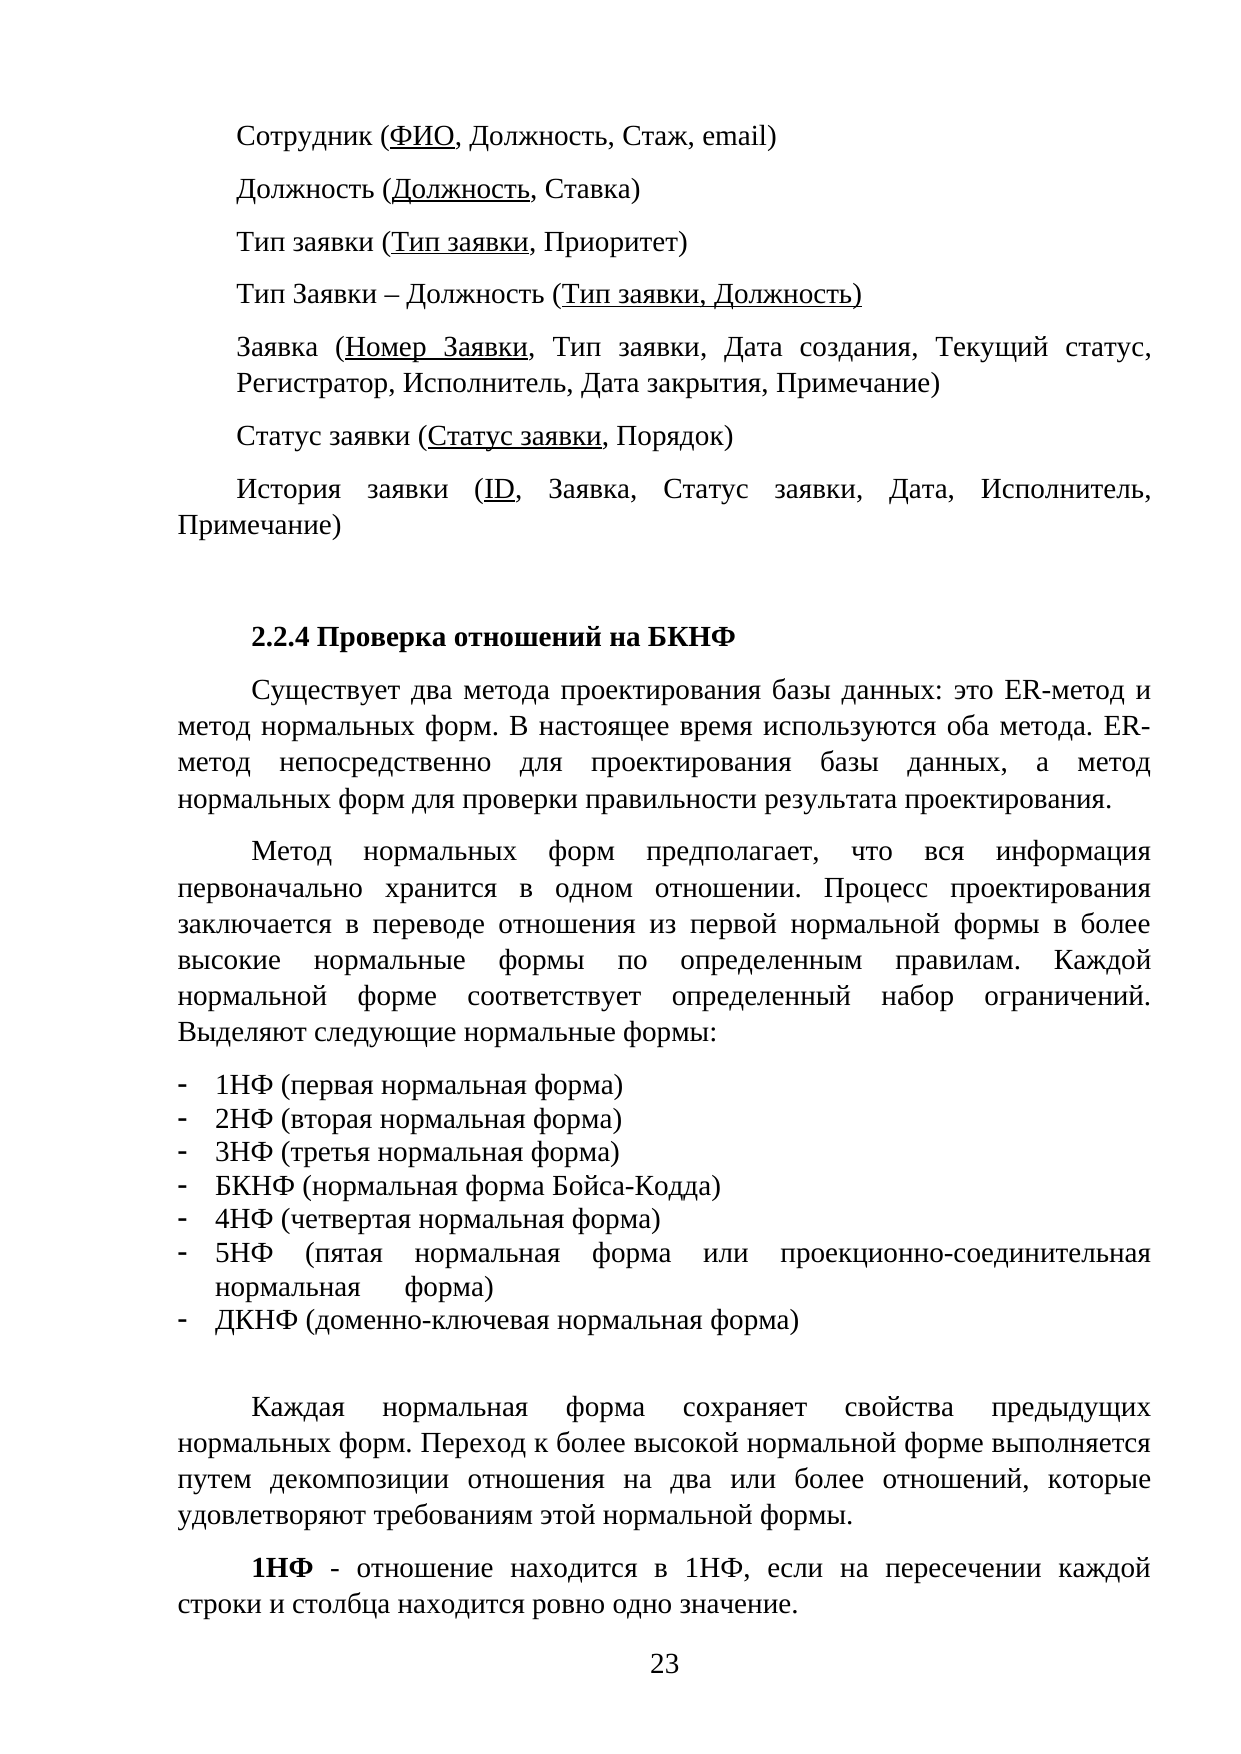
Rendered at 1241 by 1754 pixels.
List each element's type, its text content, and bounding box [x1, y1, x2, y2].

text Статус заявки (Статус заявки, Порядок) [177, 418, 1152, 452]
list 4НФ (четвертая нормальная форма) [177, 1202, 1152, 1235]
subtitle 2.2.4 Проверка отношений на БКНФ [177, 619, 1152, 653]
list БКНФ (нормальная форма Бойса-Кодда) [177, 1168, 1152, 1202]
text Существует два метода проектирования базы данных: это ER-метод и метод нормальных форм. В настоящее время используются оба метода. ER-метод непосредственно для проектирования базы данных, а метод нормальных форм для проверки правильности результата проектирования. [177, 672, 1152, 814]
text Тип заявки (Тип заявки, Приоритет) [177, 224, 1152, 257]
list ДКНФ (доменно-ключевая нормальная форма) [177, 1302, 1152, 1336]
text Каждая нормальная форма сохраняет свойства предыдущих нормальных форм. Переход к более высокой нормальной форме выполняется путем декомпозиции отношения на два или более отношений, которые удовлетворяют требованиям этой нормальной формы. [177, 1389, 1152, 1531]
text Тип Заявки – Должность (Тип заявки, Должность) [177, 277, 1152, 310]
list 1НФ (первая нормальная форма) [177, 1067, 1152, 1101]
text Заявка (Номер Заявки, Тип заявки, Дата создания, Текущий статус, Регистратор, Исполнитель, Дата закрытия, Примечание) [236, 329, 1152, 399]
list 3НФ (третья нормальная форма) [177, 1134, 1152, 1168]
text История заявки (ID, Заявка, Статус заявки, Дата, Исполнитель, Примечание) [177, 471, 1152, 541]
text 1НФ - отношение находится в 1НФ, если на пересечении каждой строки и столбца находится ровно одно значение. [177, 1550, 1152, 1620]
list 2НФ (вторая нормальная форма) [177, 1101, 1152, 1134]
text Должность (Должность, Ставка) [177, 171, 1152, 204]
list 5НФ (пятая нормальная форма или проекционно-соединительная нормальная форма) [177, 1235, 1152, 1302]
text Метод нормальных форм предполагает, что вся информация первоначально хранится в одном отношении. Процесс проектирования заключается в переводе отношения из первой нормальной формы в более высокие нормальные формы по определенным правилам. Каждой нормальной форме соответствует определенный набор ограничений. Выделяют следующие нормальные формы: [177, 833, 1152, 1048]
text Сотрудник (ФИО, Должность, Стаж, email) [177, 118, 1152, 152]
